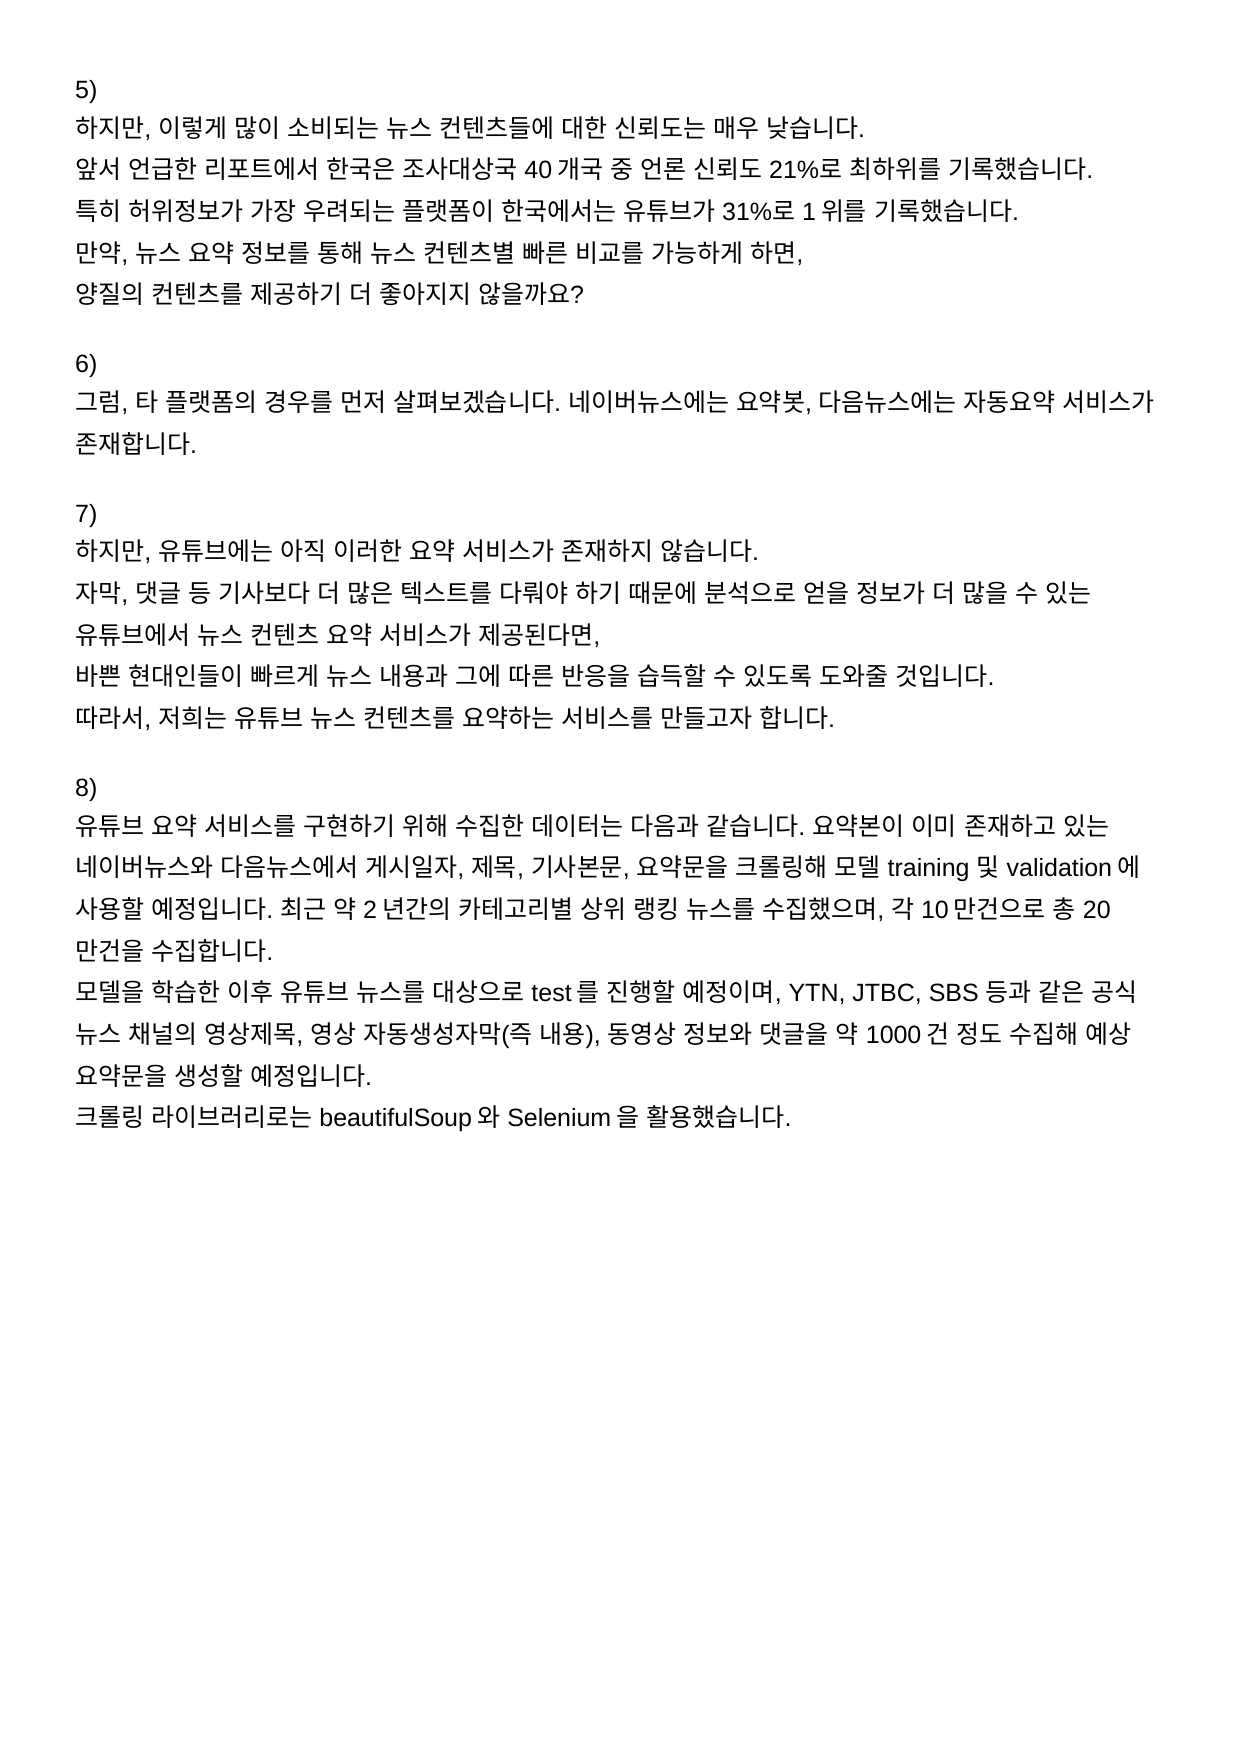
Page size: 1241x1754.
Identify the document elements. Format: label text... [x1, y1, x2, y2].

text 그럼, 타 플랫폼의 경우를 먼저 살펴보겠습니다. 네이버뉴스에는 요약봇, 다음뉴스에는 자동요약 서비스가 존재합니다. [75, 382, 1165, 460]
text 만약, 뉴스 요약 정보를 통해 뉴스 컨텐츠별 빠른 비교를 가능하게 하면, [75, 233, 1165, 269]
text 5) [75, 75, 1165, 104]
text 유튜브 요약 서비스를 구현하기 위해 수집한 데이터는 다음과 같습니다. 요약본이 이미 존재하고 있는 네이버뉴스와 다음뉴스에서 게시일자, 제목, 기사본문, 요약문을 크롤링해 모델 training 및 validation에 사용할 예정입니다. 최근 약 2년간의 카테고리별 상위 랭킹 뉴스를 수집했으며, 각 10만건으로 총 20만건을 수집합니다. [75, 806, 1165, 967]
text 양질의 컨텐츠를 제공하기 더 좋아지지 않을까요? [75, 275, 1165, 311]
text 하지만, 유튜브에는 아직 이러한 요약 서비스가 존재하지 않습니다. [75, 532, 1165, 568]
text 하지만, 이렇게 많이 소비되는 뉴스 컨텐츠들에 대한 신뢰도는 매우 낮습니다. [75, 108, 1165, 144]
text 모델을 학습한 이후 유튜브 뉴스를 대상으로 test를 진행할 예정이며, YTN, JTBC, SBS 등과 같은 공식 뉴스 채널의 영상제목, 영상 자동생성자막(즉 내용), 동영상 정보와 댓글을 약 1000건 정도 수집해 예상 요약문을 생성할 예정입니다. [75, 973, 1165, 1092]
text 7) [75, 499, 1165, 527]
text 6) [75, 349, 1165, 378]
text 8) [75, 773, 1165, 802]
text 따라서, 저희는 유튜브 뉴스 컨텐츠를 요약하는 서비스를 만들고자 합니다. [75, 698, 1165, 735]
text 자막, 댓글 등 기사보다 더 많은 텍스트를 다뤄야 하기 때문에 분석으로 얻을 정보가 더 많을 수 있는 유튜브에서 뉴스 컨텐츠 요약 서비스가 제공된다면, [75, 573, 1165, 651]
text 크롤링 라이브러리로는 beautifulSoup와 Selenium을 활용했습니다. [75, 1098, 1165, 1134]
text 바쁜 현대인들이 빠르게 뉴스 내용과 그에 따른 반응을 습득할 수 있도록 도와줄 것입니다. [75, 657, 1165, 693]
text 특히 허위정보가 가장 우려되는 플랫폼이 한국에서는 유튜브가 31%로 1위를 기록했습니다. [75, 191, 1165, 228]
text 앞서 언급한 리포트에서 한국은 조사대상국 40개국 중 언론 신뢰도 21%로 최하위를 기록했습니다. [75, 150, 1165, 186]
